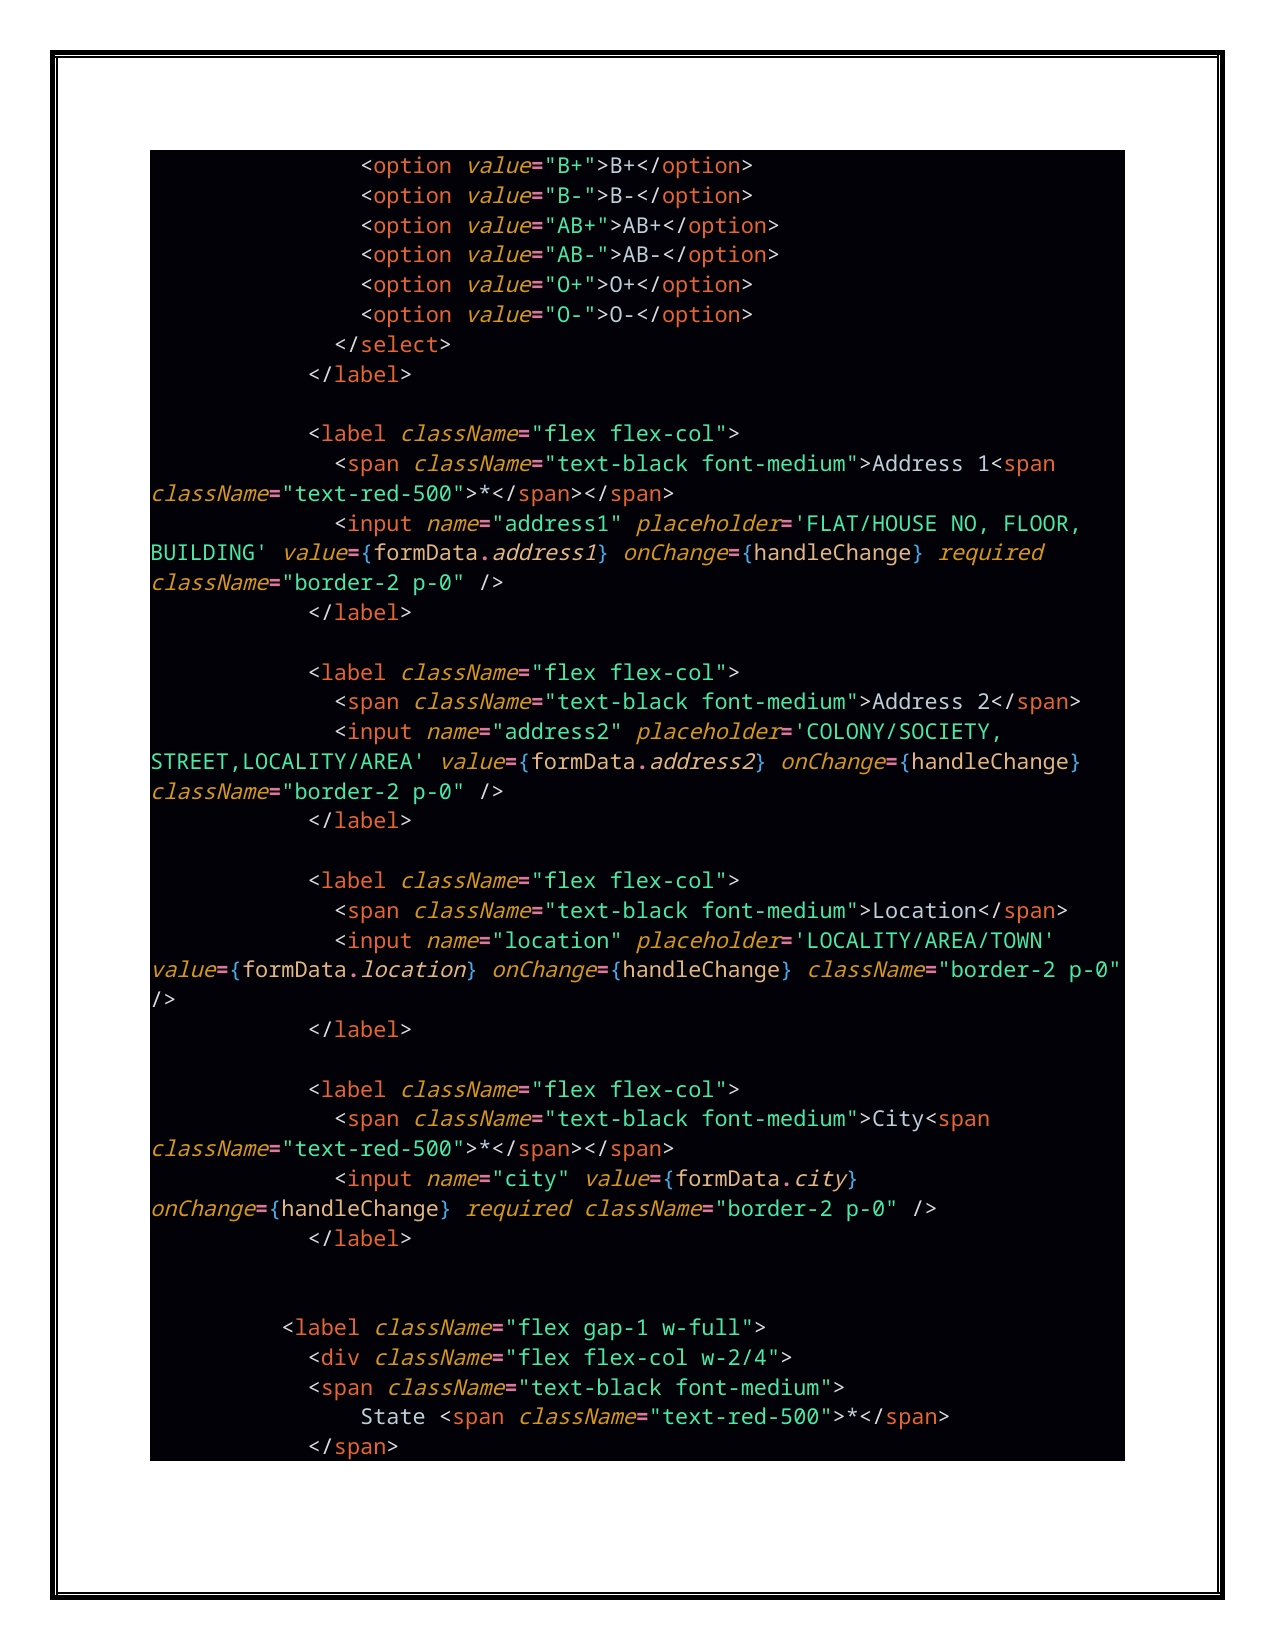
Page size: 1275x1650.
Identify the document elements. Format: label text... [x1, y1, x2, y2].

text <span className="text-black font-medium">Location</span> [150, 895, 1125, 924]
text State <span className="text-red-500">*</span> [150, 1401, 1125, 1431]
text <option value="AB+">AB+</option> [150, 209, 1125, 239]
text <input name="address2" placeholder='COLONY/SOCIETY, STREET,LOCALITY/AREA' value={formData.address2} onChange={handleChange} className="border-2 p-0" /> [150, 716, 1125, 805]
text </span> [150, 1431, 1125, 1461]
text </label> [150, 358, 1125, 388]
text <label className="flex flex-col"> [150, 1073, 1125, 1103]
text <label className="flex flex-col"> [150, 865, 1125, 895]
text <span className="text-black font-medium">Address 2</span> [150, 686, 1125, 716]
text <input name="address1" placeholder='FLAT/HOUSE NO, FLOOR, BUILDING' value={formData.address1} onChange={handleChange} required className="border-2 p-0" /> [150, 507, 1125, 597]
text <span className="text-black font-medium"> [150, 1371, 1125, 1401]
text <option value="AB-">AB-</option> [150, 239, 1125, 269]
text <input name="location" placeholder='LOCALITY/AREA/TOWN' value={formData.location} onChange={handleChange} className="border-2 p-0" /> [150, 924, 1125, 1014]
text <label className="flex gap-1 w-full"> [150, 1312, 1125, 1342]
text <option value="B-">B-</option> [150, 180, 1125, 209]
text <option value="O-">O-</option> [150, 299, 1125, 329]
text <label className="flex flex-col"> [150, 656, 1125, 686]
text <option value="B+">B+</option> [150, 150, 1125, 180]
text </label> [150, 1014, 1125, 1044]
text </select> [150, 329, 1125, 358]
text </label> [150, 1222, 1125, 1252]
text <option value="O+">O+</option> [150, 269, 1125, 299]
text <div className="flex flex-col w-2/4"> [150, 1342, 1125, 1371]
text </label> [150, 597, 1125, 627]
text <span className="text-black font-medium">City<span className="text-red-500">*</span></span> [150, 1103, 1125, 1163]
text <span className="text-black font-medium">Address 1<span className="text-red-500">*</span></span> [150, 448, 1125, 507]
text </label> [150, 805, 1125, 835]
text <input name="city" value={formData.city} onChange={handleChange} required className="border-2 p-0" /> [150, 1163, 1125, 1222]
text <label className="flex flex-col"> [150, 418, 1125, 448]
